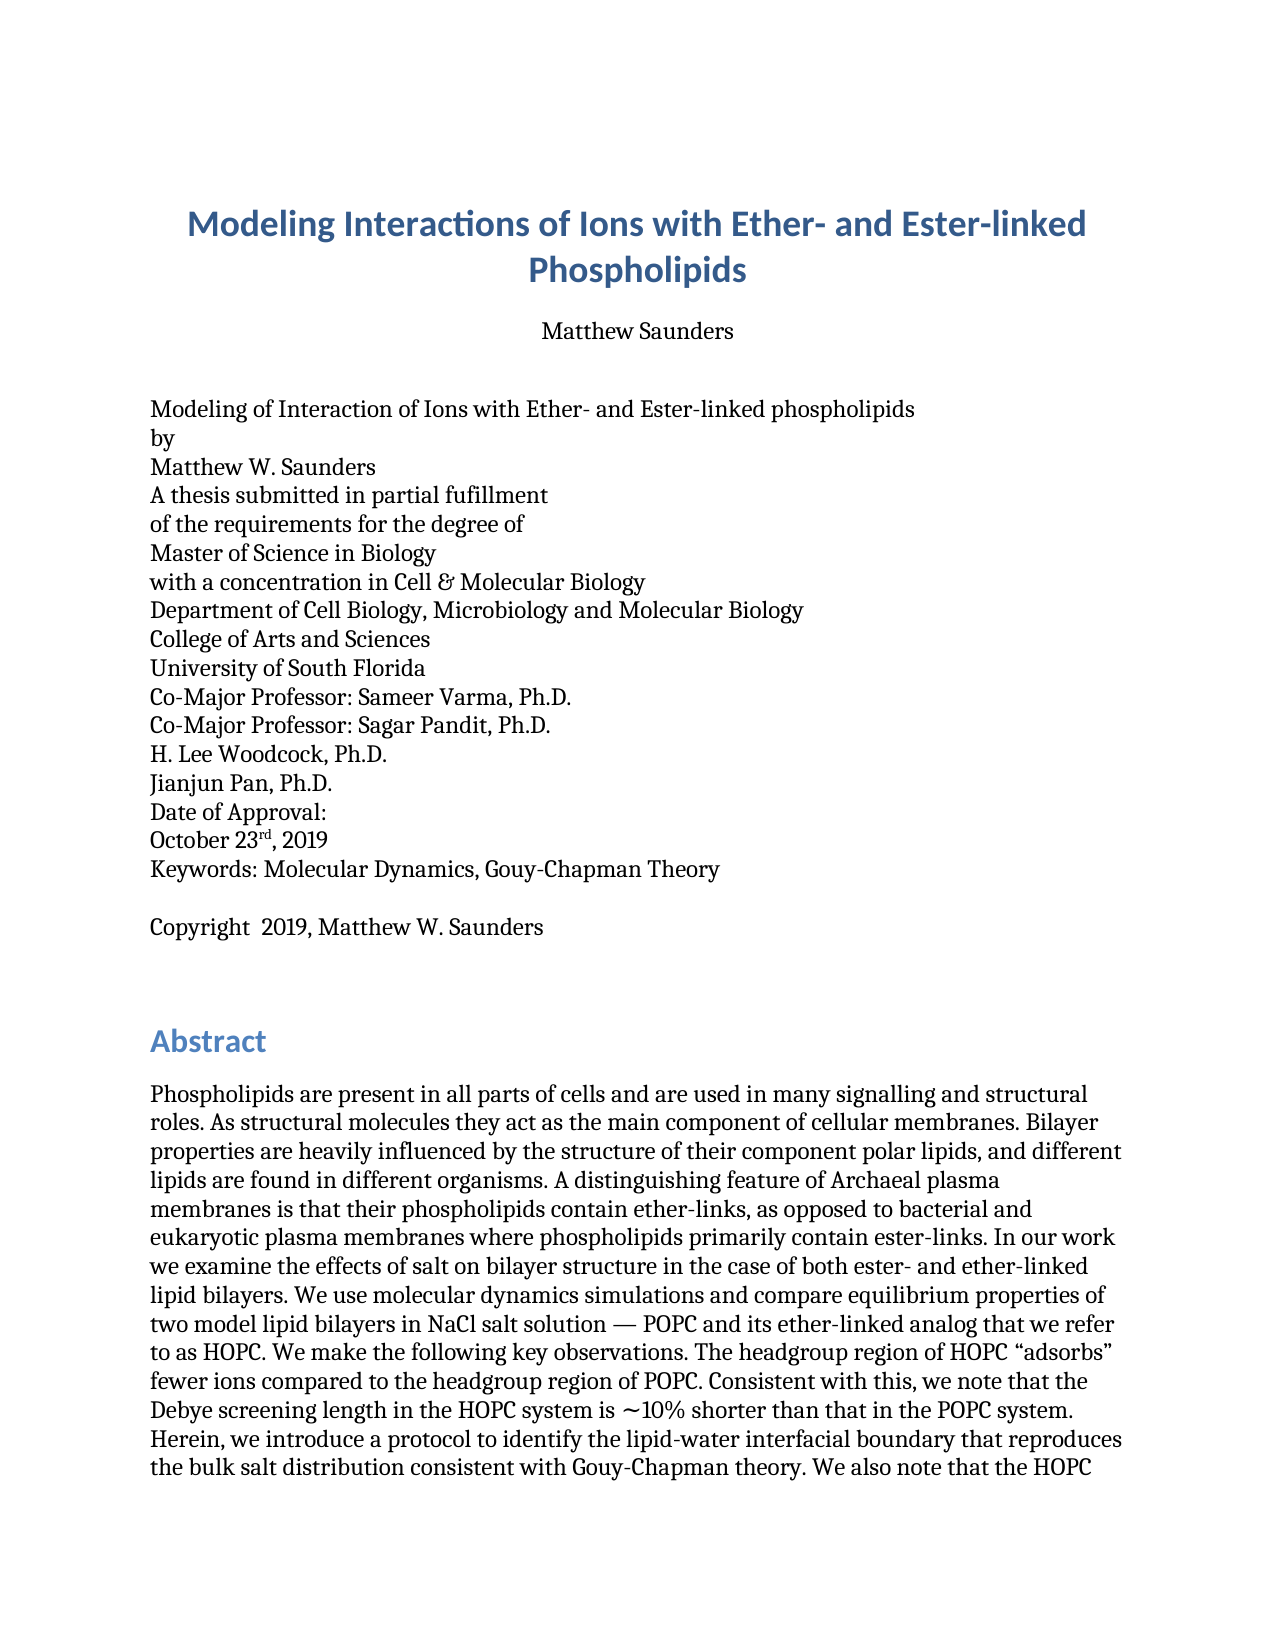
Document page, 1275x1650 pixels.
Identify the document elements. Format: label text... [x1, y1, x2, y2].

title Modeling Interactions of Ions with Ether- and Ester-linked Phospholipids [150, 200, 1125, 292]
text Modeling of Interaction of Ions with Ether- and Ester-linked phospholipids by Matthew W. Saunders A thesis submitted in partial fufillment of the requirements for the degree of Master of Science in Biology with a concentration in Cell & Molecular Biology Department of Cell Biology, Microbiology and Molecular Biology College of Arts and Sciences University of South Florida Co-Major Professor: Sameer Varma, Ph.D. Co-Major Professor: Sagar Pandit, Ph.D. H. Lee Woodcock, Ph.D. Jianjun Pan, Ph.D. Date of Approval: October 23rd, 2019 Keywords: Molecular Dynamics, Gouy-Chapman Theory Copyright 2019, Matthew W. Saunders [150, 366, 1125, 970]
subtitle Abstract [150, 1020, 1125, 1061]
text Matthew Saunders [150, 317, 1125, 345]
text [150, 1079, 1125, 1482]
